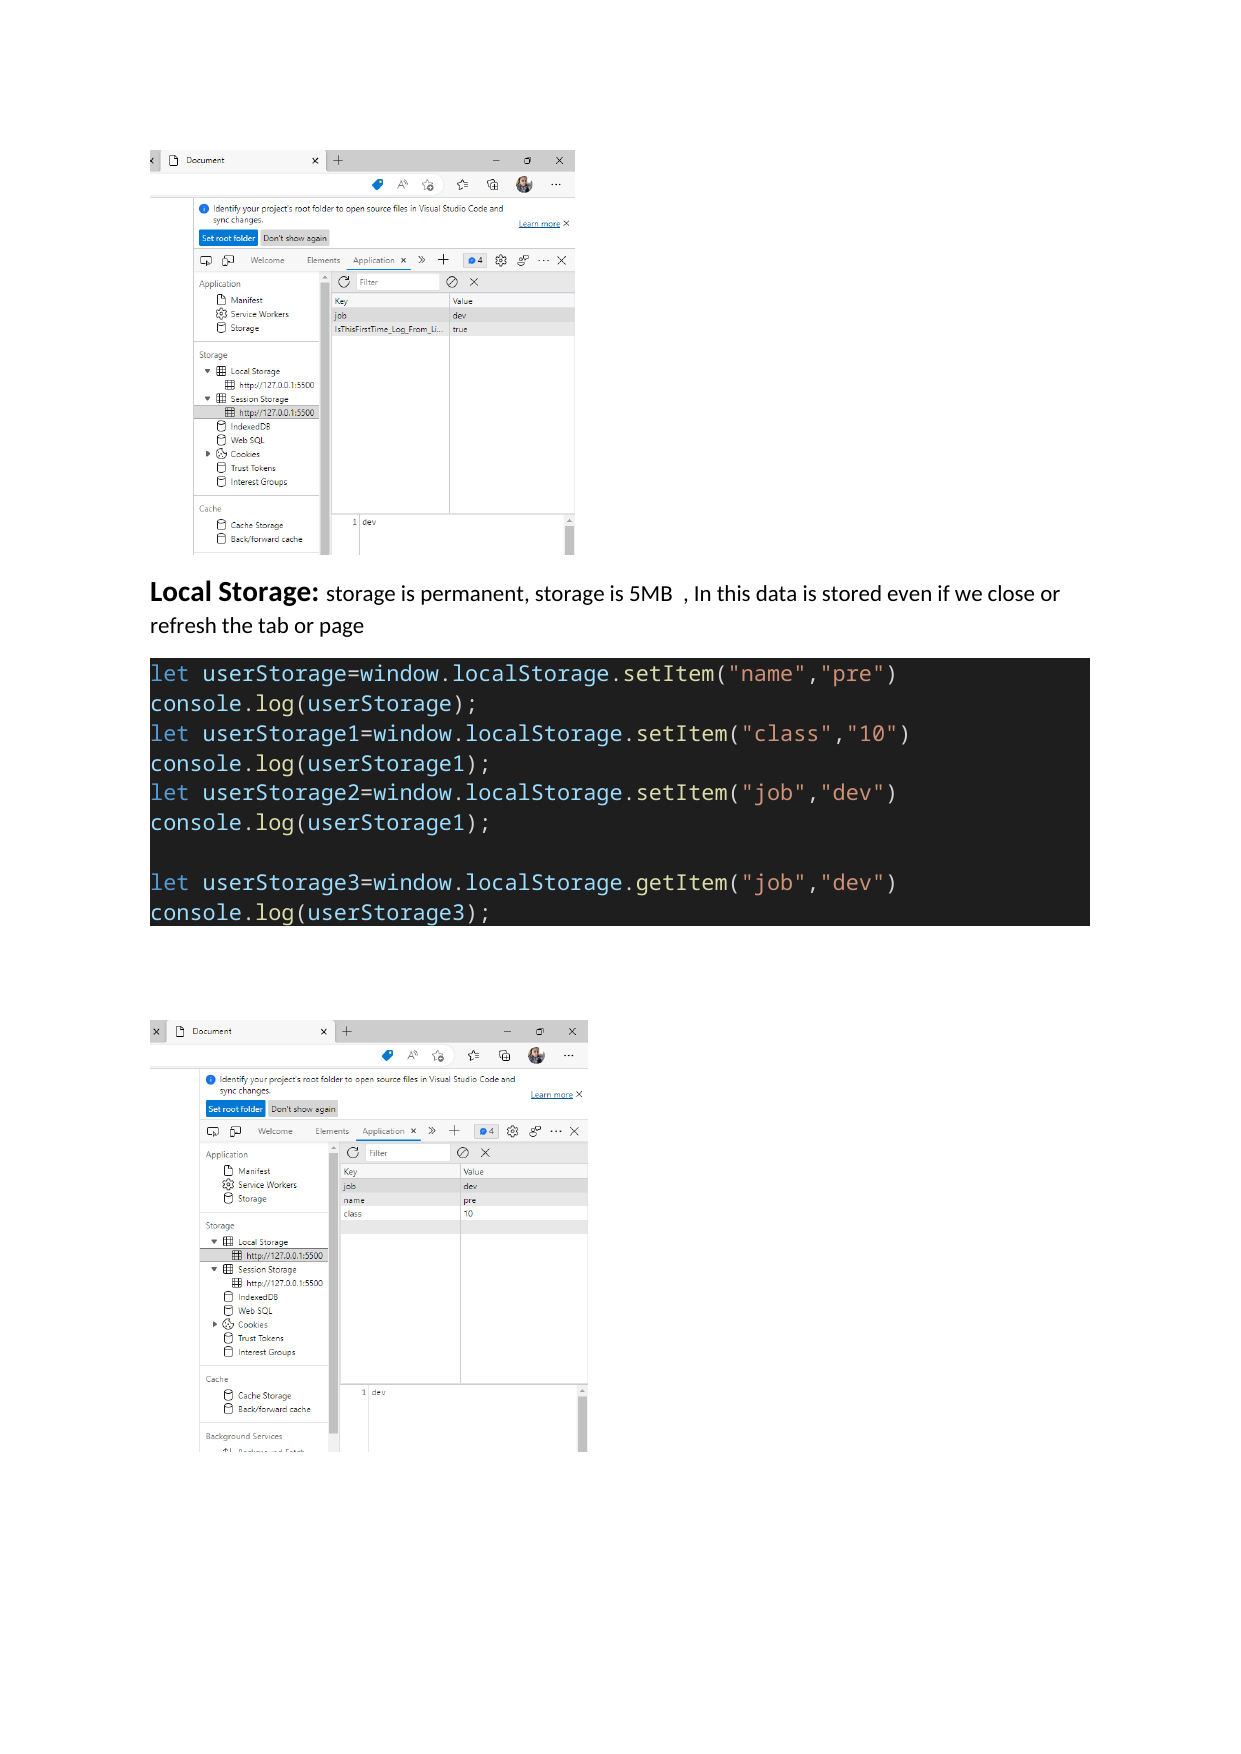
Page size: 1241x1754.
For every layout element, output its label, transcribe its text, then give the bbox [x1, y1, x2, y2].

text let userStorage=window.localStorage.setItem("name","pre") [150, 658, 1090, 688]
picture [150, 150, 575, 555]
text console.log(userStorage1); [150, 748, 1090, 777]
text let userStorage2=window.localStorage.setItem("job","dev") [150, 777, 1090, 807]
text console.log(userStorage); [150, 688, 1090, 718]
text console.log(userStorage1); [150, 807, 1090, 837]
text Local Storage: storage is permanent, storage is 5MB , In this data is stored even if we close or refresh the tab or page [150, 573, 1090, 639]
text let userStorage3=window.localStorage.getItem("job","dev") [150, 867, 1090, 897]
text console.log(userStorage3); [150, 897, 1090, 926]
picture [150, 1020, 588, 1452]
text let userStorage1=window.localStorage.setItem("class","10") [150, 718, 1090, 748]
